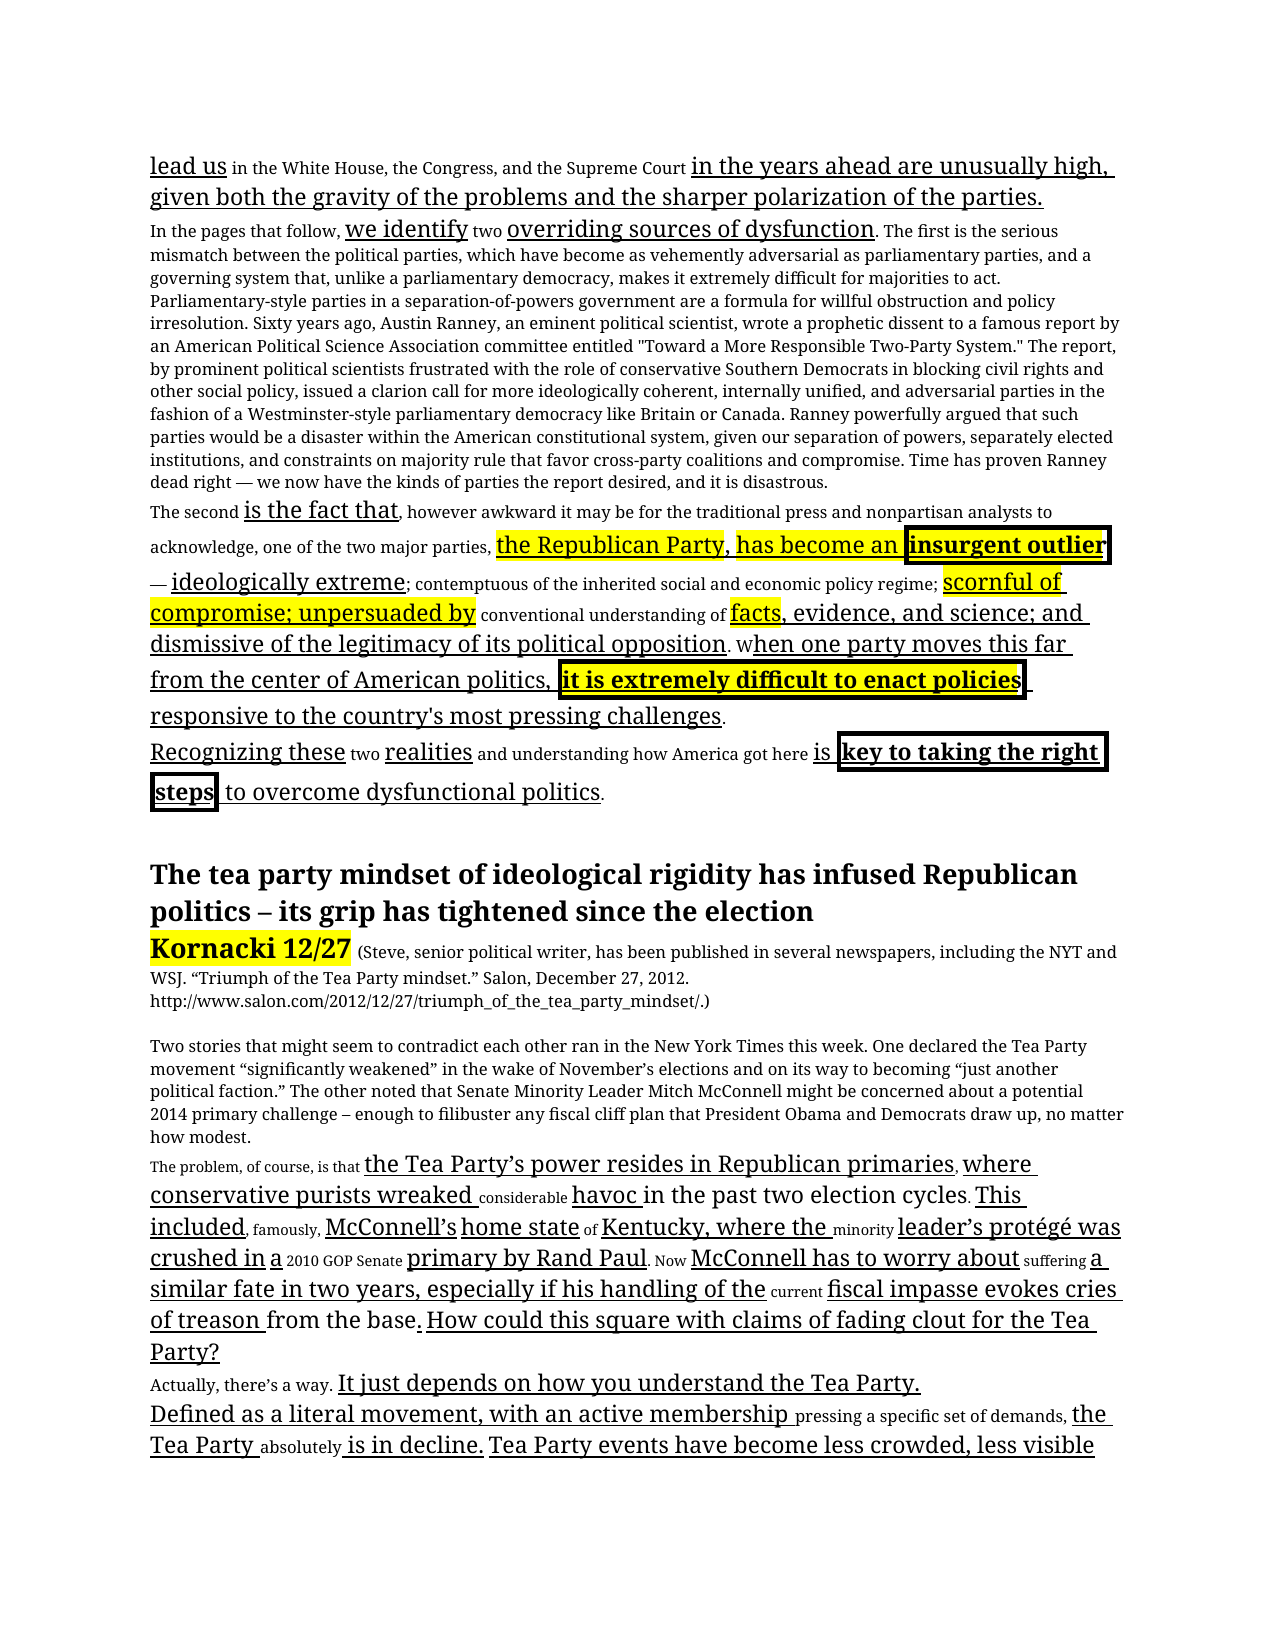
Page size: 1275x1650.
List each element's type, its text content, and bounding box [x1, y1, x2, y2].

text In the pages that follow, we identify two overriding sources of dysfunction. The first is the serious mismatch between the political parties, which have become as vehemently adversarial as parliamentary parties, and a governing system that, unlike a parliamentary democracy, makes it extremely difficult for majorities to act. Parliamentary-style parties in a separation-of-powers government are a formula for willful obstruction and policy irresolution. Sixty years ago, Austin Ranney, an eminent political scientist, wrote a prophetic dissent to a famous report by an American Political Science Association committee entitled "Toward a More Responsible Two-Party System." The report, by prominent political scientists frustrated with the role of conservative Southern Democrats in blocking civil rights and other social policy, issued a clarion call for more ideologically coherent, internally unified, and adversarial parties in the fashion of a Westminster-style parliamentary democracy like Britain or Canada. Ranney powerfully argued that such parties would be a disaster within the American constitutional system, given our separation of powers, separately elected institutions, and constraints on majority rule that favor cross-party coalitions and compromise. Time has proven Ranney dead right — we now have the kinds of parties the report desired, and it is disastrous. [150, 212, 1125, 493]
text Two stories that might seem to contradict each other ran in the New York Times this week. One declared the Tea Party movement “significantly weakened” in the wake of November’s elections and on its way to becoming “just another political faction.” The other noted that Senate Minority Leader Mitch McConnell might be concerned about a potential 2014 primary challenge – enough to filibuster any fiscal cliff plan that President Obama and Democrats draw up, no matter how modest. [150, 1034, 1125, 1148]
text Kornacki 12/27 (Steve, senior political writer, has been published in several newspapers, including the NYT and WSJ. “Triumph of the Tea Party mindset.” Salon, December 27, 2012. http://www.salon.com/2012/12/27/triumph_of_the_tea_party_mindset/.) [150, 929, 1125, 1012]
text Recognizing these two realities and understanding how America got here is key to taking the right steps to overcome dysfunctional politics. [150, 731, 1125, 812]
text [150, 1398, 1125, 1461]
text Actually, there’s a way. It just depends on how you understand the Tea Party. [150, 1367, 1125, 1398]
text The second is the fact that, however awkward it may be for the traditional press and nonpartisan analysts to acknowledge, one of the two major parties, the Republican Party, has become an insurgent outlier — ideologically extreme; contemptuous of the inherited social and economic policy regime; scornful of compromise; unpersuaded by conventional understanding of facts, evidence, and science; and dismissive of the legitimacy of its political opposition. When one party moves this far from the center of American politics, it is extremely difficult to enact policies responsive to the country's most pressing challenges. [150, 493, 1125, 731]
subtitle The tea party mindset of ideological rigidity has infused Republican politics – its grip has tightened since the election [150, 856, 1125, 929]
text The problem, of course, is that the Tea Party’s power resides in Republican primaries, where conservative purists wreaked considerable havoc in the past two election cycles. This included, famously, McConnell’s home state of Kentucky, where the minority leader’s protégé was crushed in a 2010 GOP Senate primary by Rand Paul. Now McConnell has to worry about suffering a similar fate in two years, especially if his handling of the current fiscal impasse evokes cries of treason from the base. How could this square with claims of fading clout for the Tea Party? [150, 1148, 1125, 1367]
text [150, 150, 1125, 212]
